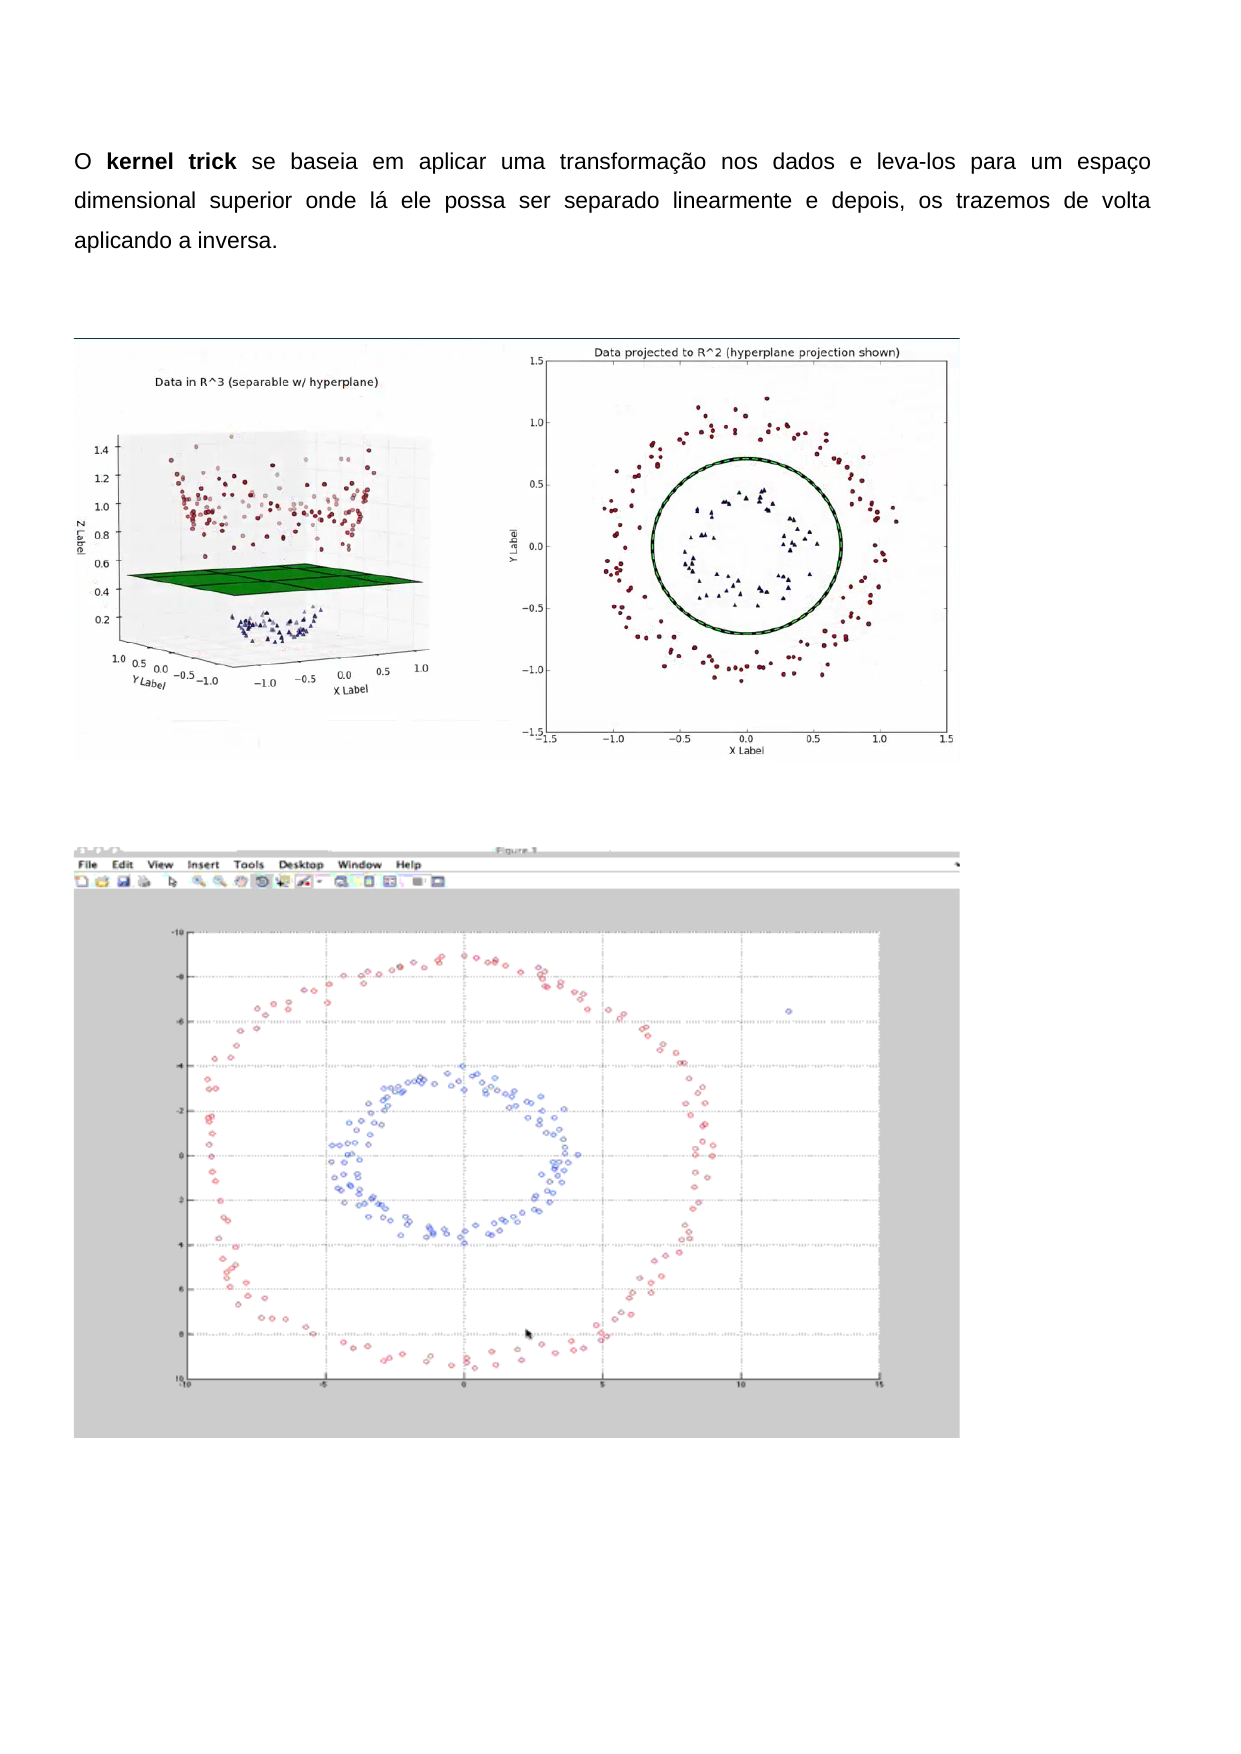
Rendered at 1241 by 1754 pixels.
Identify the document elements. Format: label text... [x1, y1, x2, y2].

text O kernel trick se baseia em aplicar uma transformação nos dados e leva-los para um espaço dimensional superior onde lá ele possa ser separado linearmente e depois, os trazemos de volta aplicando a inversa. [74, 148, 1152, 253]
picture [73, 338, 960, 761]
picture [73, 847, 960, 1438]
